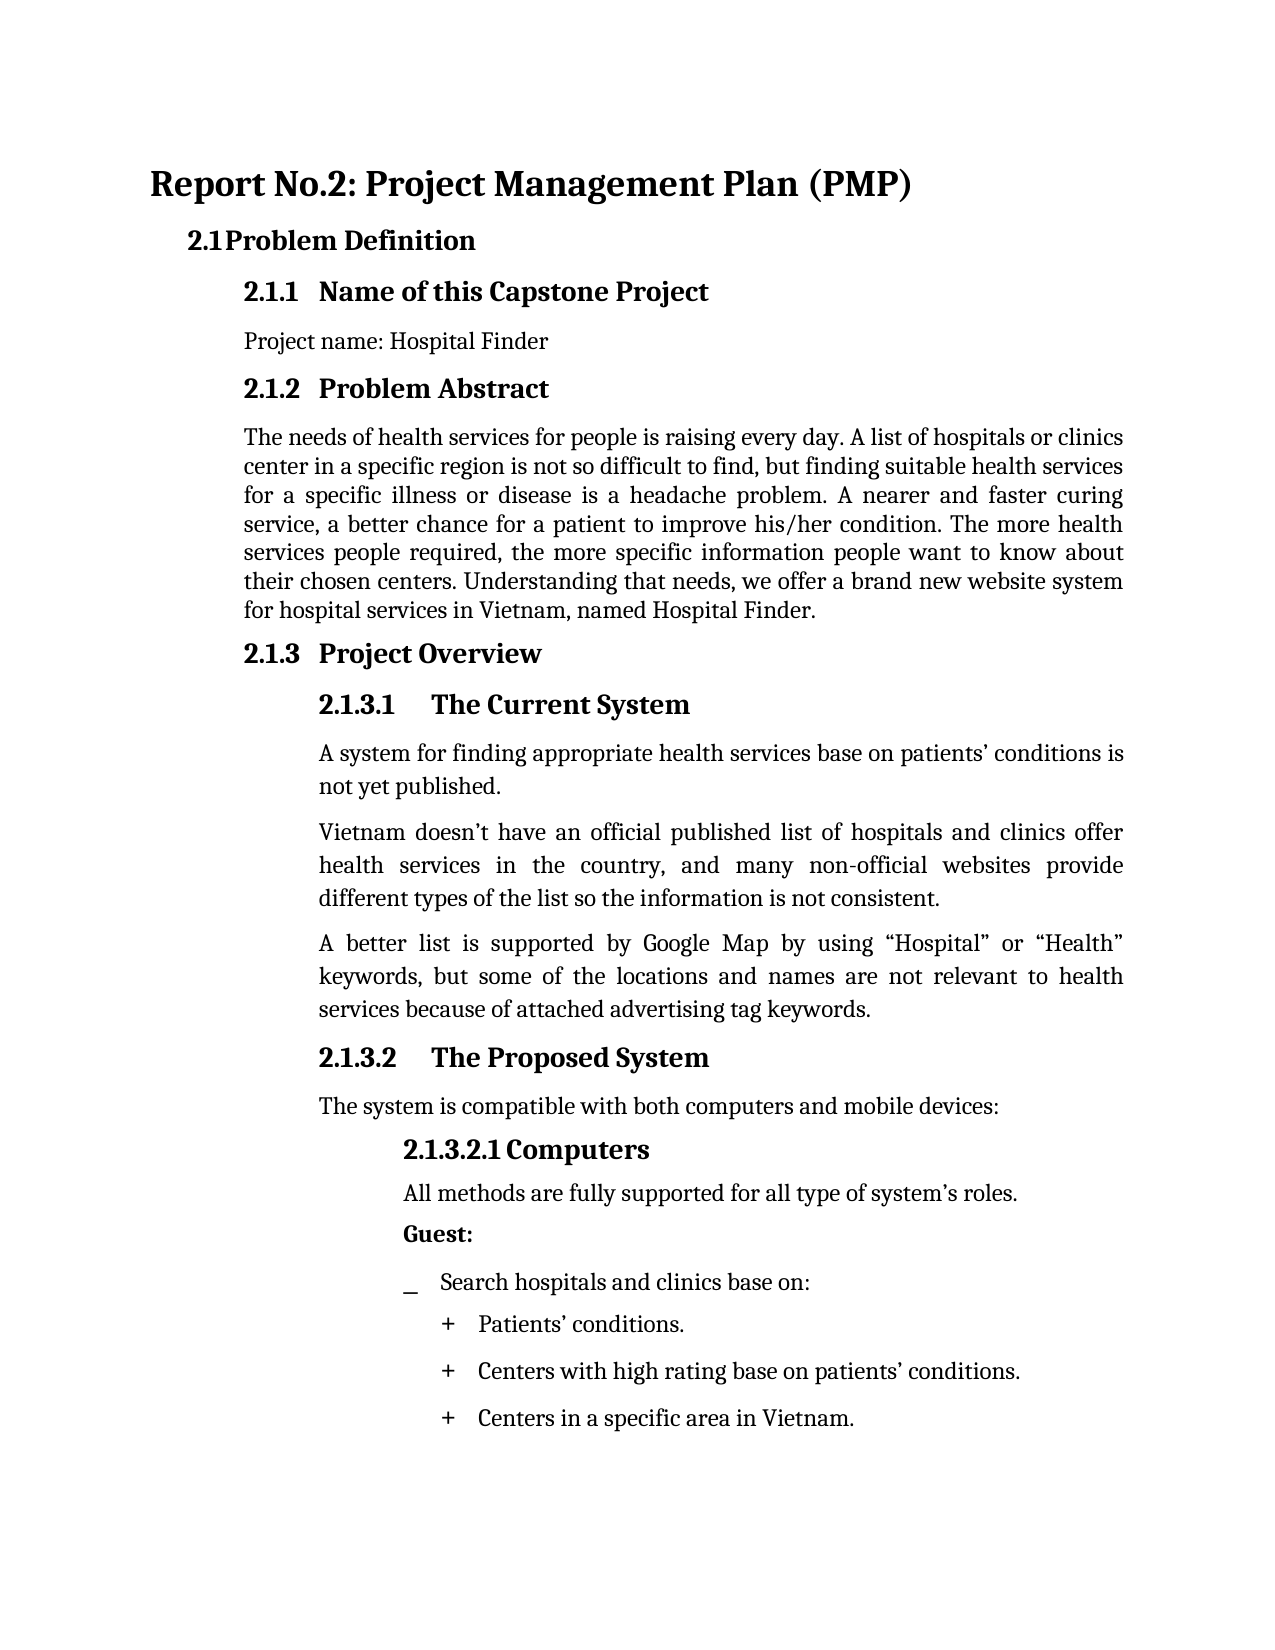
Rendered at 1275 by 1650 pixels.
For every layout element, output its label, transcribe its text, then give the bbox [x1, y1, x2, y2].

text Vietnam doesn’t have an official published list of hospitals and clinics offer health services in the country, and many non-official websites provide different types of the list so the information is not consistent. [319, 818, 1125, 912]
text All methods are fully supported for all type of system’s roles. [403, 1179, 1125, 1208]
list Computers [403, 1133, 1125, 1167]
text Project name: Hospital Finder [244, 327, 1125, 355]
text The system is compatible with both computers and mobile devices: [319, 1092, 1125, 1121]
list Problem Abstract [244, 372, 1125, 406]
list Search hospitals and clinics base on: [403, 1262, 1125, 1297]
list Centers in a specific area in Vietnam. [441, 1404, 1125, 1434]
text Report No.2: Project Management Plan (PMP) [150, 162, 1125, 206]
list The Current System [319, 688, 1125, 722]
list Problem Definition [187, 224, 1125, 258]
list Name of this Capstone Project [244, 276, 1125, 309]
text The needs of health services for people is raising every day. A list of hospitals or clinics center in a specific region is not so difficult to find, but finding suitable health services for a specific illness or disease is a headache problem. A nearer and faster curing service, a better chance for a patient to improve his/her condition. The more health services people required, the more specific information people want to know about their chosen centers. Understanding that needs, we offer a brand new website system for hospital services in Vietnam, named Hospital Finder. [244, 423, 1125, 624]
list Project Overview [244, 637, 1125, 671]
text Guest: [403, 1220, 1125, 1249]
list Patients’ conditions. [441, 1310, 1125, 1340]
list Centers with high rating base on patients’ conditions. [441, 1357, 1125, 1387]
text A system for finding appropriate health services base on patients’ conditions is not yet published. [319, 739, 1125, 801]
list The Proposed System [319, 1041, 1125, 1074]
text A better list is supported by Google Map by using “Hospital” or “Health” keywords, but some of the locations and names are not relevant to health services because of attached advertising tag keywords. [319, 929, 1125, 1024]
